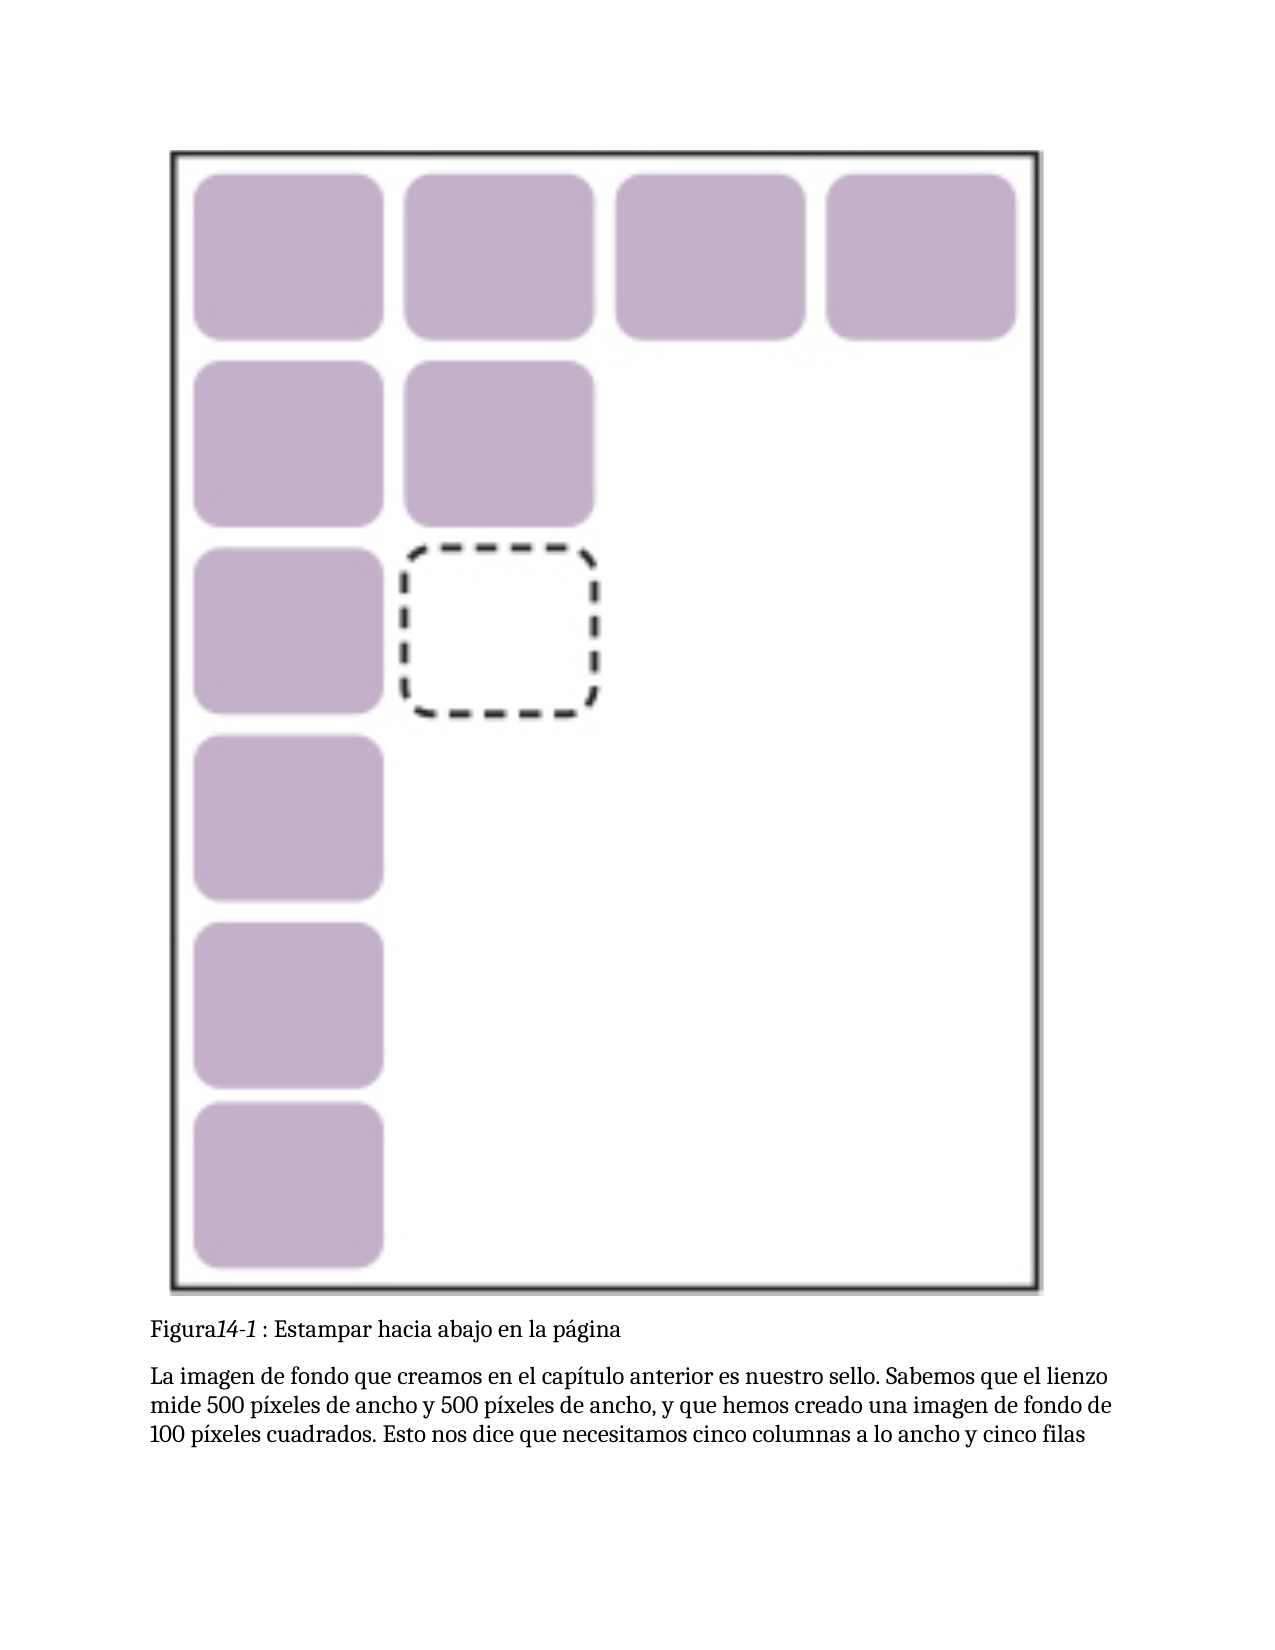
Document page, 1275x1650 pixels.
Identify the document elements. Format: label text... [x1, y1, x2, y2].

picture [168, 150, 1044, 1296]
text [150, 1362, 1125, 1448]
text Figura14-1 : Estampar hacia abajo en la página [150, 1315, 1125, 1343]
